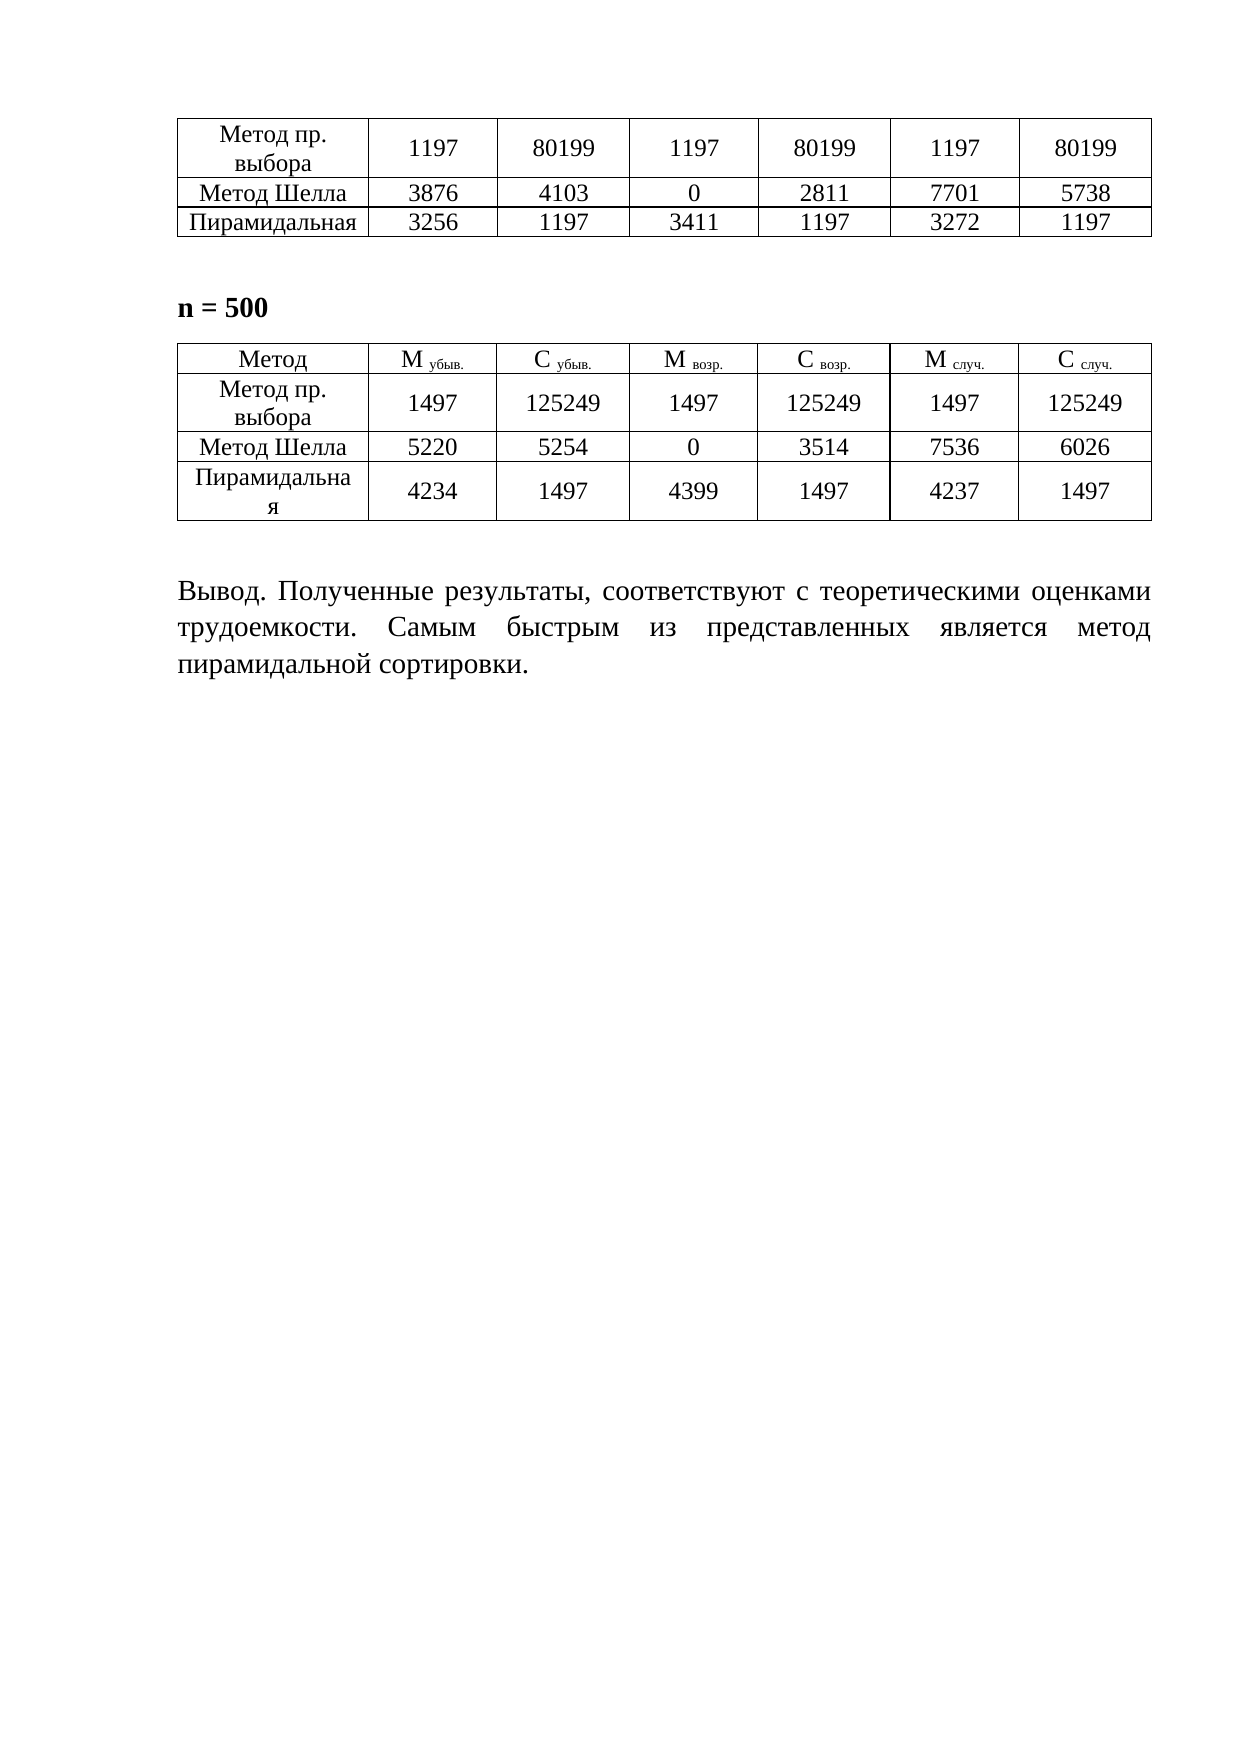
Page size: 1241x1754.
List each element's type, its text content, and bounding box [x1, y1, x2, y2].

table_cell 1497 [497, 462, 629, 519]
text n = 500 [177, 290, 1152, 324]
table_cell 2811 [759, 178, 890, 206]
table_cell 4103 [498, 178, 629, 206]
table_header М случ. [891, 344, 1018, 373]
table_cell 5220 [369, 432, 496, 461]
table_cell 1197 [630, 119, 758, 177]
table_cell 7536 [891, 432, 1018, 461]
table_cell Метод пр. выбора [178, 374, 368, 431]
table_cell 1197 [891, 119, 1019, 177]
table_cell 0 [630, 178, 758, 206]
table_cell 6026 [1019, 432, 1151, 461]
table_cell 1197 [498, 208, 629, 236]
table_header С случ. [1019, 344, 1151, 373]
table_cell Метод Шелла [178, 178, 368, 206]
table_cell 5254 [497, 432, 629, 461]
table_cell 1497 [369, 374, 496, 431]
table_cell 1197 [759, 208, 890, 236]
table_header М возр. [630, 344, 757, 373]
table_cell 80199 [1020, 119, 1151, 177]
table_cell 3514 [758, 432, 889, 461]
text Вывод. Полученные результаты, соответствуют с теоретическими оценками трудоемкости. Самым быстрым из представленных является метод пирамидальной сортировки. [177, 573, 1152, 679]
table_cell 3272 [891, 208, 1019, 236]
table_cell 3411 [630, 208, 758, 236]
table_cell Пирамидальная [178, 208, 368, 236]
table_cell 4237 [891, 462, 1018, 519]
table_cell 3876 [369, 178, 497, 206]
table_cell 125249 [758, 374, 889, 431]
table_cell 80199 [498, 119, 629, 177]
table_header Метод [178, 344, 368, 373]
table_cell 1497 [758, 462, 889, 519]
table_cell 4234 [369, 462, 496, 519]
table_header М убыв. [369, 344, 496, 373]
table_cell 1197 [1020, 208, 1151, 236]
table_cell 0 [630, 432, 757, 461]
table_cell 3256 [369, 208, 497, 236]
table_cell 1497 [891, 374, 1018, 431]
table_cell Метод пр. выбора [178, 119, 368, 177]
table_header С убыв. [497, 344, 629, 373]
table_header С возр. [758, 344, 889, 373]
table_cell 1497 [630, 374, 757, 431]
table_cell Пирамидальная [178, 462, 368, 519]
table_cell 4399 [630, 462, 757, 519]
table_cell 1197 [369, 119, 497, 177]
table_cell 5738 [1020, 178, 1151, 206]
table_cell 125249 [497, 374, 629, 431]
table_cell 1497 [1019, 462, 1151, 519]
table_cell Метод Шелла [178, 432, 368, 461]
table_cell 7701 [891, 178, 1019, 206]
table_cell 80199 [759, 119, 890, 177]
table_cell 125249 [1019, 374, 1151, 431]
